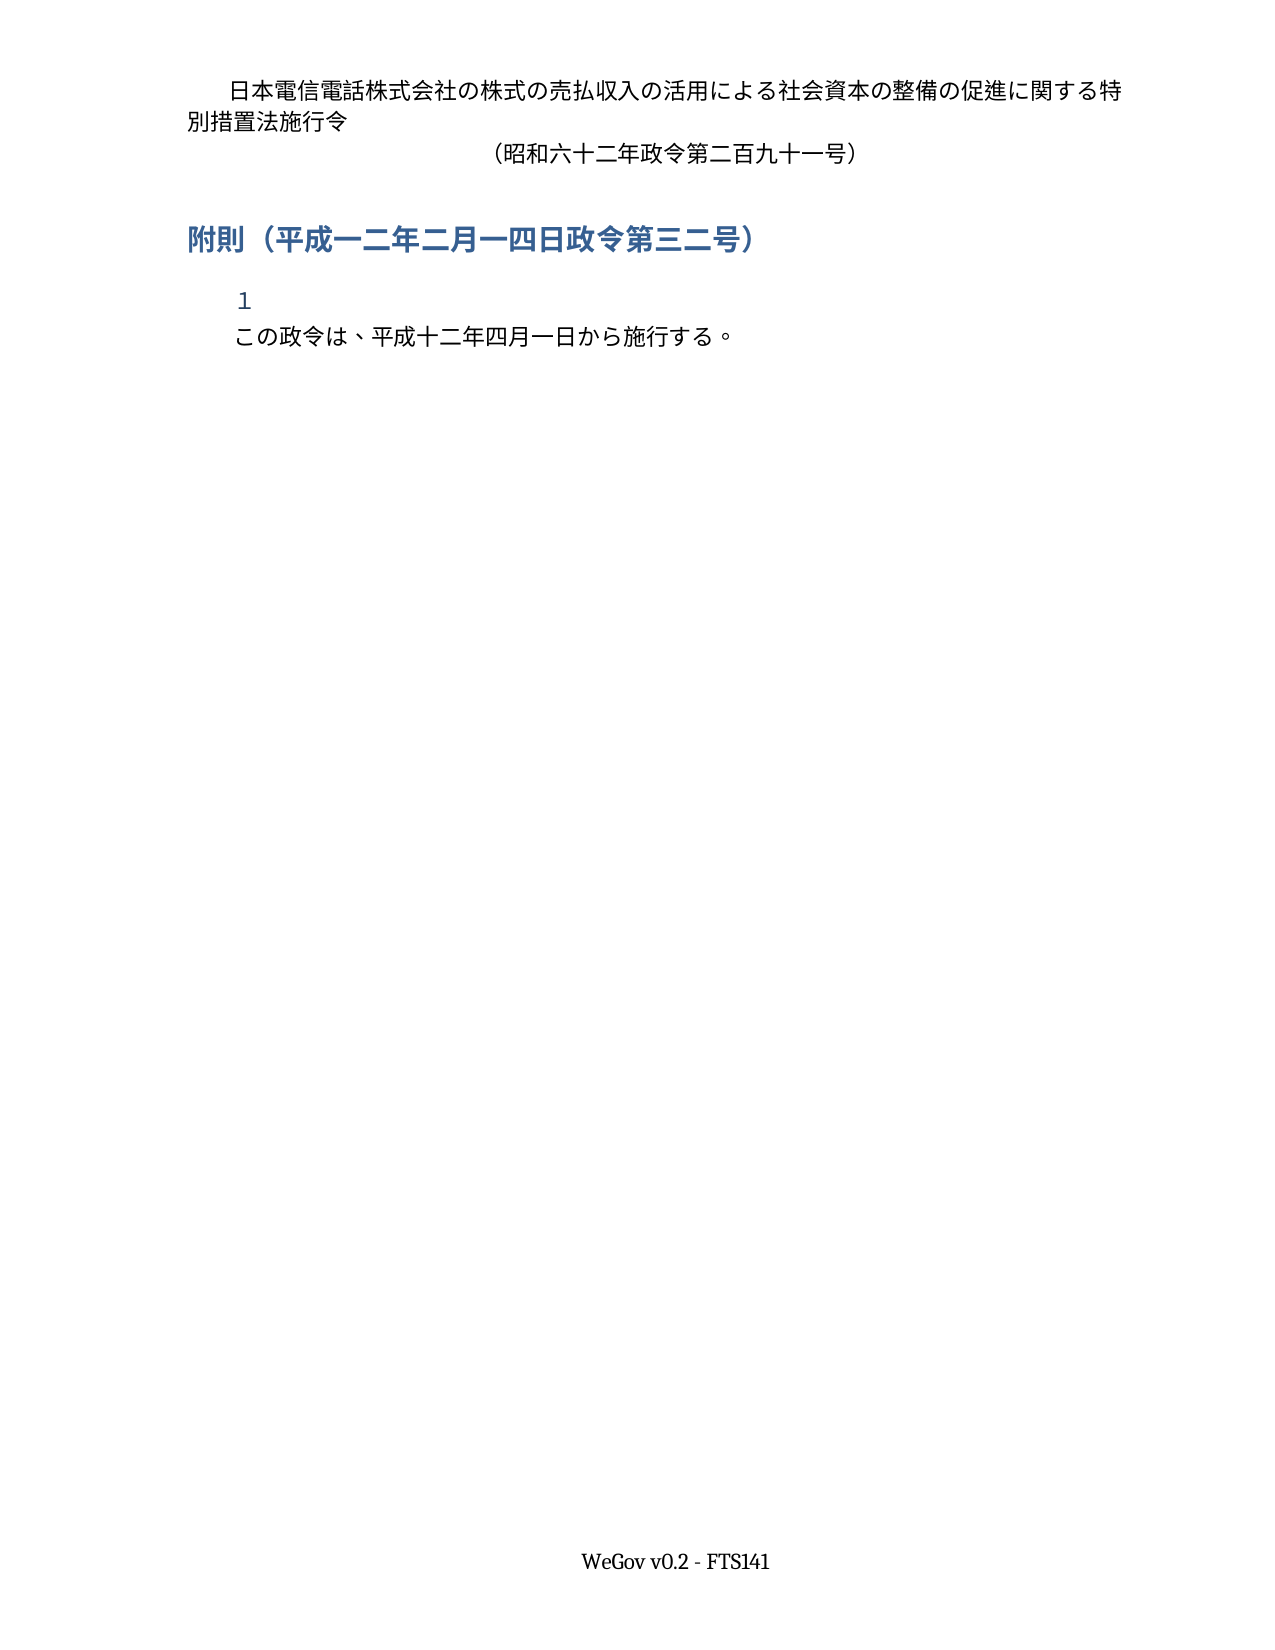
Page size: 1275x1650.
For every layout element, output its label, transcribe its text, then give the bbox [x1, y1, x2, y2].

subtitle １ [233, 285, 1087, 316]
subtitle 附則（平成一二年二月一四日政令第三二号） [187, 219, 1087, 258]
text この政令は、平成十二年四月一日から施行する。 [233, 321, 1087, 352]
